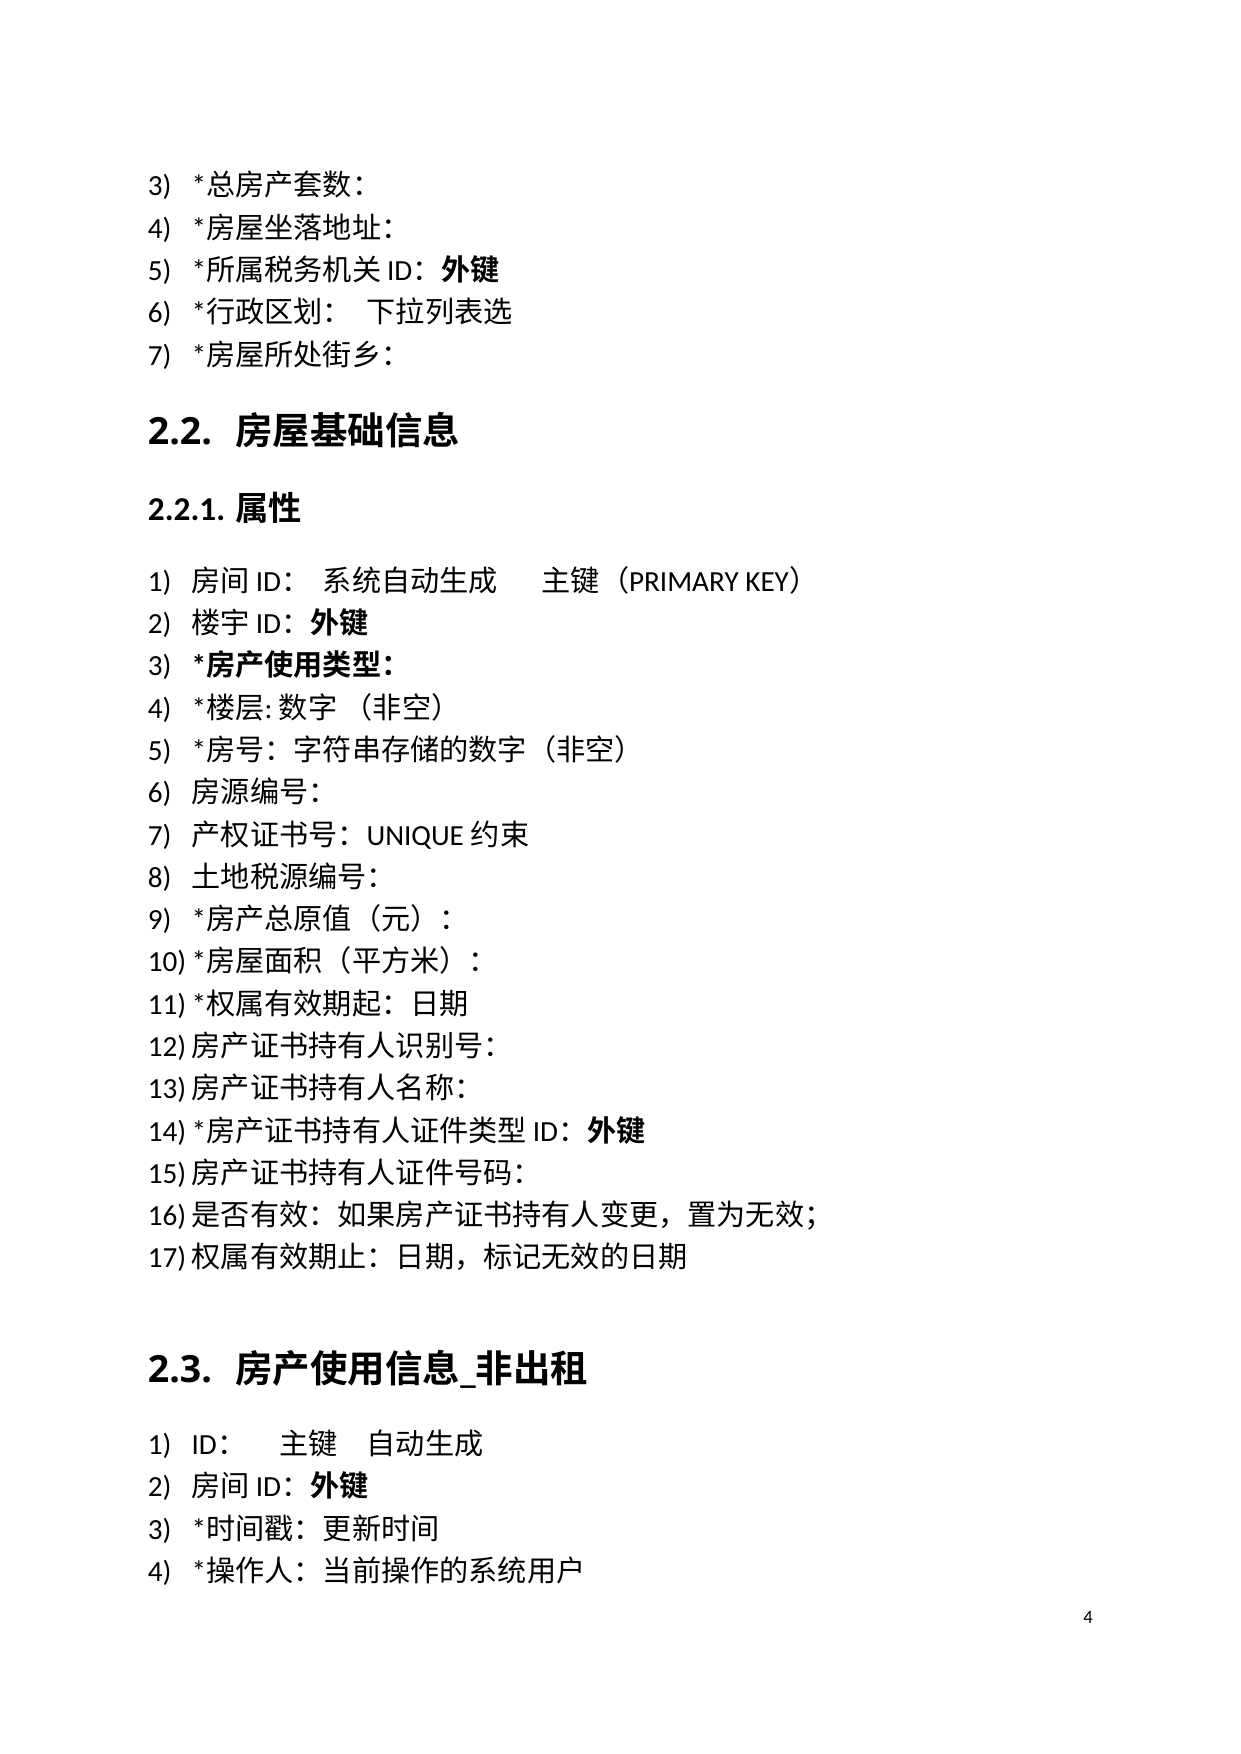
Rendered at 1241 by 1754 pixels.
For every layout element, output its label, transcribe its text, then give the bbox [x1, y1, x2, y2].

subtitle 属性 [148, 482, 1092, 530]
list *行政区划： 下拉列表选 [148, 289, 1092, 331]
list *房号：字符串存储的数字（非空） [148, 727, 1092, 769]
list *楼层: 数字 （非空） [148, 684, 1092, 727]
list 是否有效：如果房产证书持有人变更，置为无效； [148, 1192, 1092, 1234]
list 楼宇ID：外键 [148, 600, 1092, 642]
list 房源编号： [148, 769, 1092, 811]
list 房产证书持有人名称： [148, 1065, 1092, 1107]
list *房屋坐落地址： [148, 204, 1092, 247]
list *房屋面积（平方米）： [148, 938, 1092, 980]
list 产权证书号：UNIQUE 约束 [148, 811, 1092, 853]
list *房屋所处街乡： [148, 331, 1092, 373]
list ID： 主键 自动生成 [148, 1421, 1092, 1463]
list *时间戳：更新时间 [148, 1505, 1092, 1547]
list *房产总原值（元）： [148, 896, 1092, 938]
list 房产证书持有人识别号： [148, 1023, 1092, 1065]
list 土地税源编号： [148, 853, 1092, 896]
list 房产证书持有人证件号码： [148, 1149, 1092, 1192]
list *所属税务机关ID：外键 [148, 247, 1092, 289]
list *房产使用类型： [148, 642, 1092, 684]
list *操作人：当前操作的系统用户 [148, 1547, 1092, 1590]
list 房间ID：外键 [148, 1463, 1092, 1505]
subtitle 房屋基础信息 [148, 401, 1092, 455]
list *房产证书持有人证件类型ID：外键 [148, 1107, 1092, 1149]
list *总房产套数： [148, 162, 1092, 204]
list 房间ID： 系统自动生成 主键（PRIMARY KEY） [148, 557, 1092, 600]
list *权属有效期起：日期 [148, 980, 1092, 1023]
list 权属有效期止：日期，标记无效的日期 [148, 1234, 1092, 1276]
subtitle 房产使用信息_非出租 [148, 1339, 1092, 1393]
